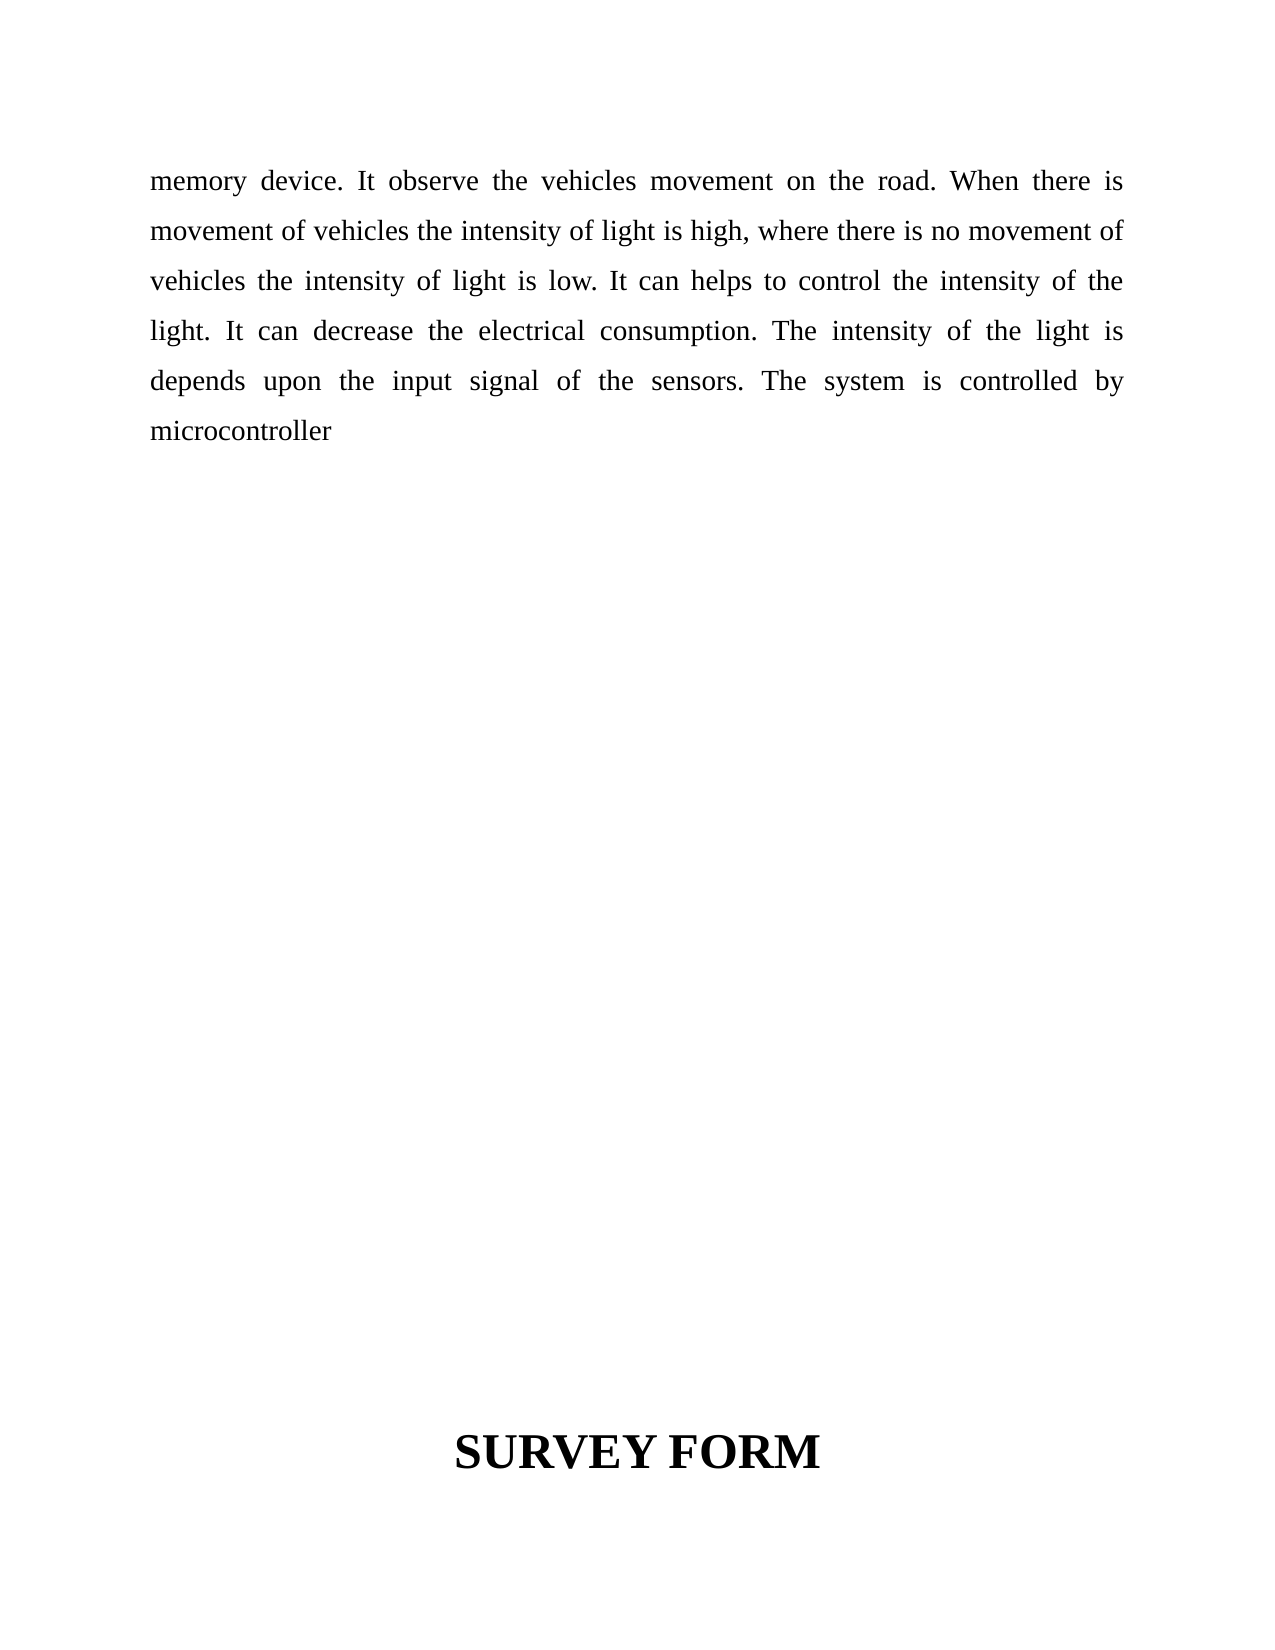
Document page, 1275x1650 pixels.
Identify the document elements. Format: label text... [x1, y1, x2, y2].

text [150, 150, 1125, 450]
text SURVEY FORM [150, 1442, 1125, 1475]
